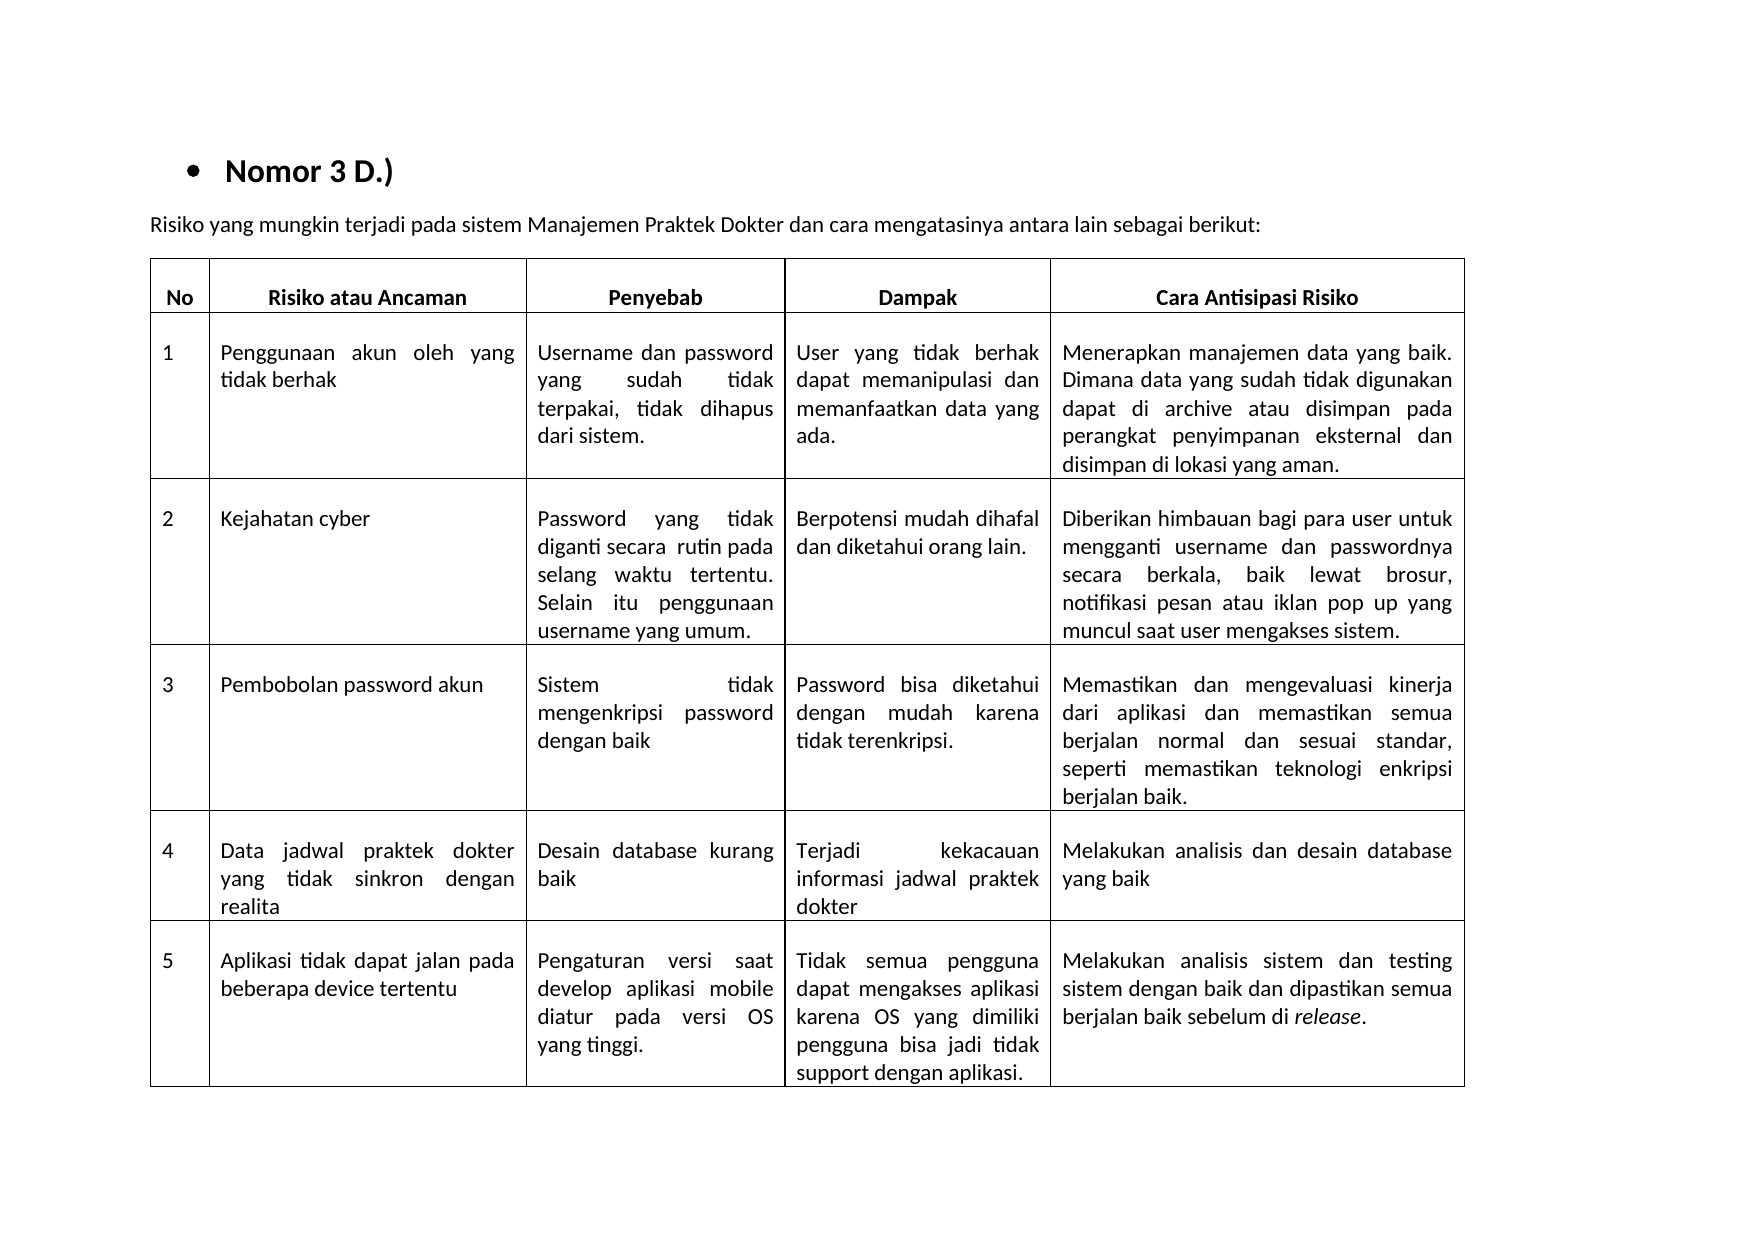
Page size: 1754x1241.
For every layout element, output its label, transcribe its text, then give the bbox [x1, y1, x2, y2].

list Nomor 3 D.) [187, 150, 1604, 191]
table_cell Penggunaan akun oleh yang tidak berhak [210, 313, 526, 478]
table_cell Data jadwal praktek dokter yang tidak sinkron dengan realita [210, 811, 526, 920]
table_cell Password yang tidak diganti secara rutin pada selang waktu tertentu. Selain itu penggunaan username yang umum. [527, 479, 784, 644]
table_cell Pengaturan versi saat develop aplikasi mobile diatur pada versi OS yang tinggi. [527, 921, 784, 1086]
table_cell 4 [151, 811, 209, 920]
table_cell Menerapkan manajemen data yang baik. Dimana data yang sudah tidak digunakan dapat di archive atau disimpan pada perangkat penyimpanan eksternal dan disimpan di lokasi yang aman. [1051, 313, 1464, 478]
table_header No [151, 259, 209, 312]
table_cell Aplikasi tidak dapat jalan pada beberapa device tertentu [210, 921, 526, 1086]
table_header Dampak [786, 259, 1050, 312]
table_cell Berpotensi mudah dihafal dan diketahui orang lain. [786, 479, 1050, 644]
table_header Penyebab [527, 259, 784, 312]
table_cell Password bisa diketahui dengan mudah karena tidak terenkripsi. [786, 645, 1050, 810]
table_cell Diberikan himbauan bagi para user untuk mengganti username dan passwordnya secara berkala, baik lewat brosur, notifikasi pesan atau iklan pop up yang muncul saat user mengakses sistem. [1051, 479, 1464, 644]
table_cell Memastikan dan mengevaluasi kinerja dari aplikasi dan memastikan semua berjalan normal dan sesuai standar, seperti memastikan teknologi enkripsi berjalan baik. [1051, 645, 1464, 810]
table_header Risiko atau Ancaman [210, 259, 526, 312]
table_cell Tidak semua pengguna dapat mengakses aplikasi karena OS yang dimiliki pengguna bisa jadi tidak support dengan aplikasi. [786, 921, 1050, 1086]
table_cell Sistem tidak mengenkripsi password dengan baik [527, 645, 784, 810]
table_cell Username dan password yang sudah tidak terpakai, tidak dihapus dari sistem. [527, 313, 784, 478]
table_cell 5 [151, 921, 209, 1086]
table_cell Melakukan analisis dan desain database yang baik [1051, 811, 1464, 920]
table_cell 1 [151, 313, 209, 478]
table_cell Desain database kurang baik [527, 811, 784, 920]
table_cell User yang tidak berhak dapat memanipulasi dan memanfaatkan data yang ada. [786, 313, 1050, 478]
table_header Cara Antisipasi Risiko [1051, 259, 1464, 312]
table_cell Pembobolan password akun [210, 645, 526, 810]
text Risiko yang mungkin terjadi pada sistem Manajemen Praktek Dokter dan cara mengatasinya antara lain sebagai berikut: [150, 211, 1604, 239]
table_cell 3 [151, 645, 209, 810]
table_cell Melakukan analisis sistem dan testing sistem dengan baik dan dipastikan semua berjalan baik sebelum di release. [1051, 921, 1464, 1086]
table_cell Terjadi kekacauan informasi jadwal praktek dokter [786, 811, 1050, 920]
table_cell Kejahatan cyber [210, 479, 526, 644]
table_cell 2 [151, 479, 209, 644]
